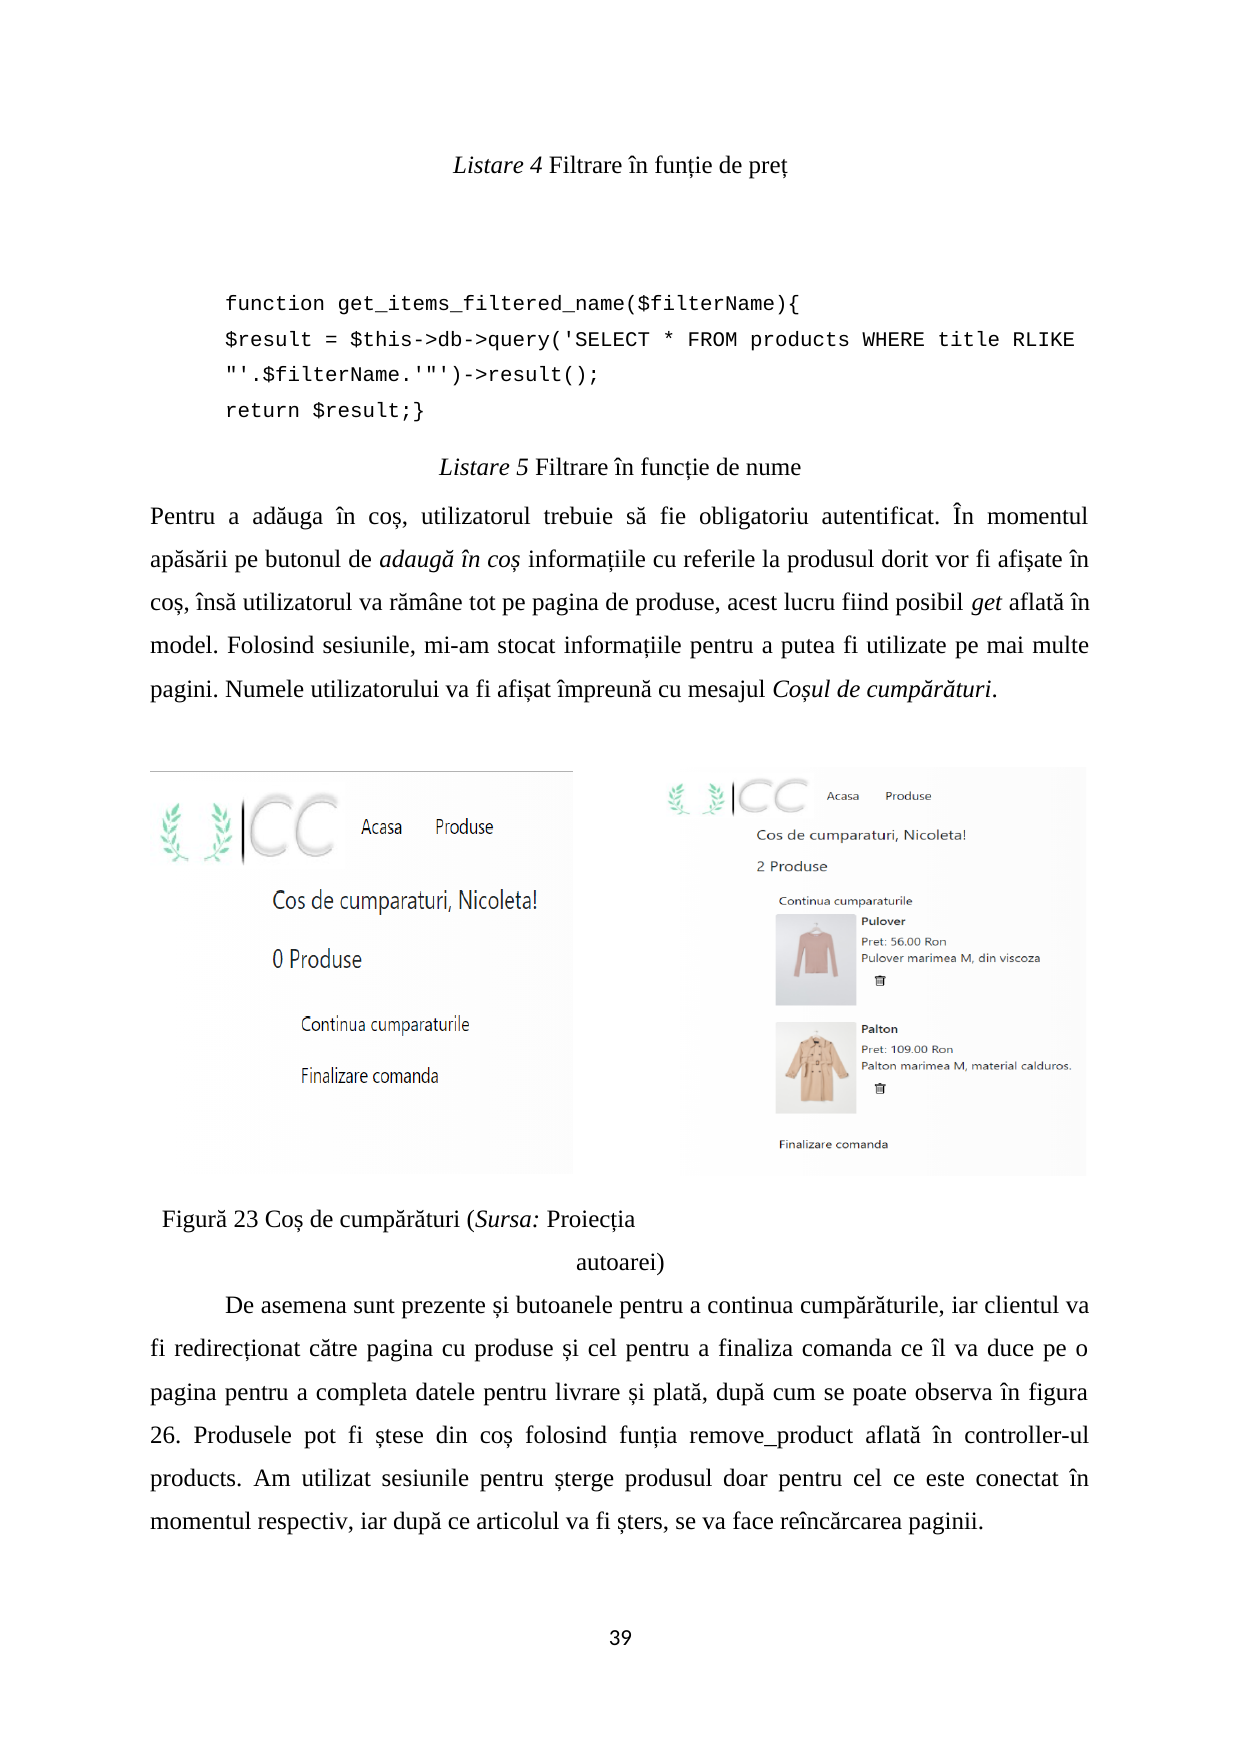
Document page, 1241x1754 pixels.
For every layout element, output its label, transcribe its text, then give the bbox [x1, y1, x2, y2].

text return $result;} [225, 399, 1090, 423]
text function get_items_filtered_name($filterName){ [225, 293, 1090, 317]
text $result = $this->db->query('SELECT * FROM products WHERE title RLIKE "'.$filterName.'"')->result(); [225, 329, 1090, 388]
text Listare 4 Filtrare în funție de preț [150, 150, 1090, 179]
text Listare 5 Filtrare în funcție de nume [150, 452, 1090, 480]
text De asemena sunt prezente și butoanele pentru a continua cumpărăturile, iar clientul va fi redirecționat către pagina cu produse și cel pentru a finaliza comanda ce îl va duce pe o pagina pentru a completa datele pentru livrare și plată, după cum se poate observa în figura 26. Produsele pot fi ștese din coș folosind funția remove_product aflată în controller-ul products. Am utilizat sesiunile pentru șterge produsul doar pentru cel ce este conectat în momentul respectiv, iar după ce articolul va fi șters, se va face reîncărcarea paginii. [150, 1247, 1090, 1492]
picture [150, 767, 573, 1174]
picture [664, 767, 1086, 1174]
text Pentru a adăuga în coș, utilizatorul trebuie să fie obligatoriu autentificat. În momentul apăsării pe butonul de adaugă în coș informațiile cu referile la produsul dorit vor fi afișate în coș, însă utilizatorul va rămâne tot pe pagina de produse, acest lucru fiind posibil get aflată în model. Folosind sesiunile, mi-am stocat informațiile pentru a putea fi utilizate pe mai multe pagini. Numele utilizatorului va fi afișat împreună cu mesajul Coșul de cumpărături. [150, 501, 1090, 702]
